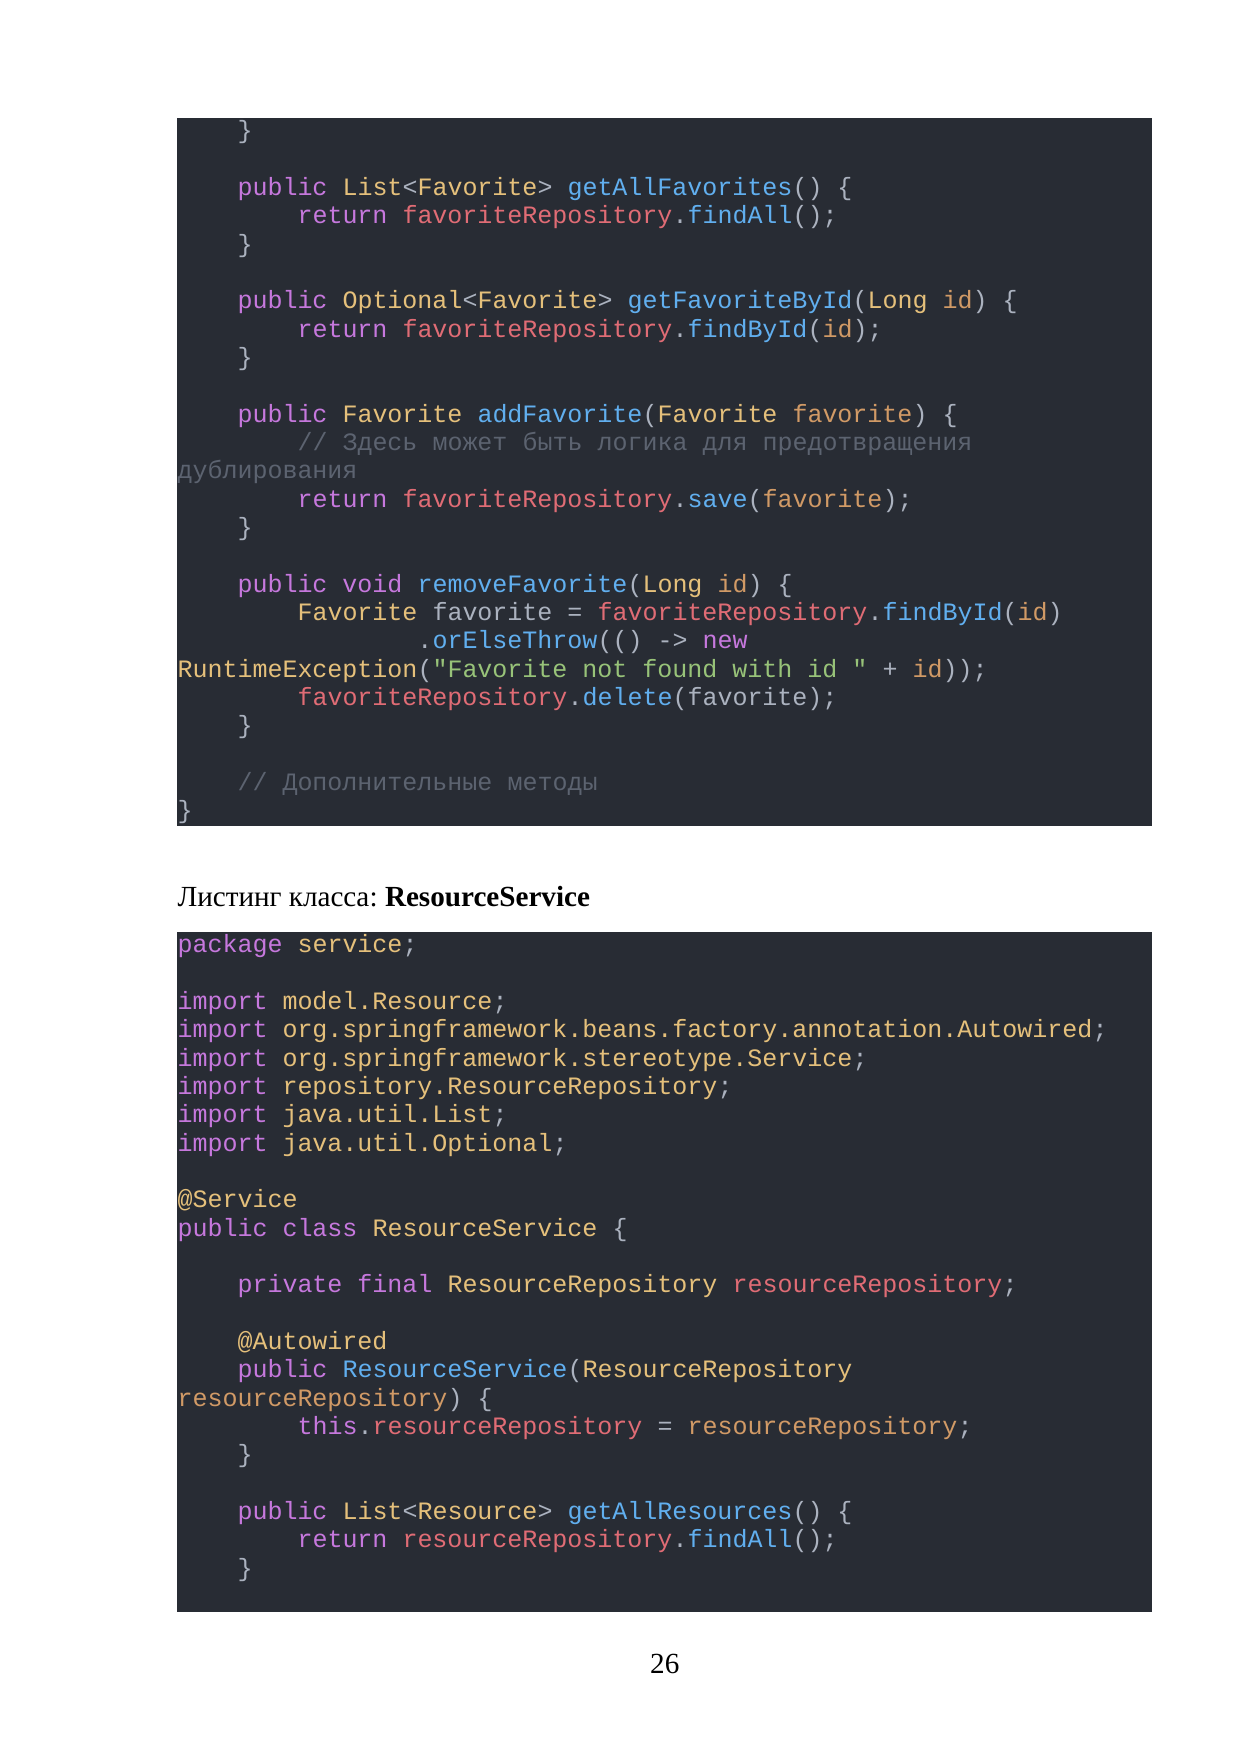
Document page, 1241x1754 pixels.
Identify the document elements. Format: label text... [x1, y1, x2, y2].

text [177, 932, 1152, 1612]
text Листинг класса: ResourceService [177, 879, 1152, 913]
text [177, 118, 1152, 826]
